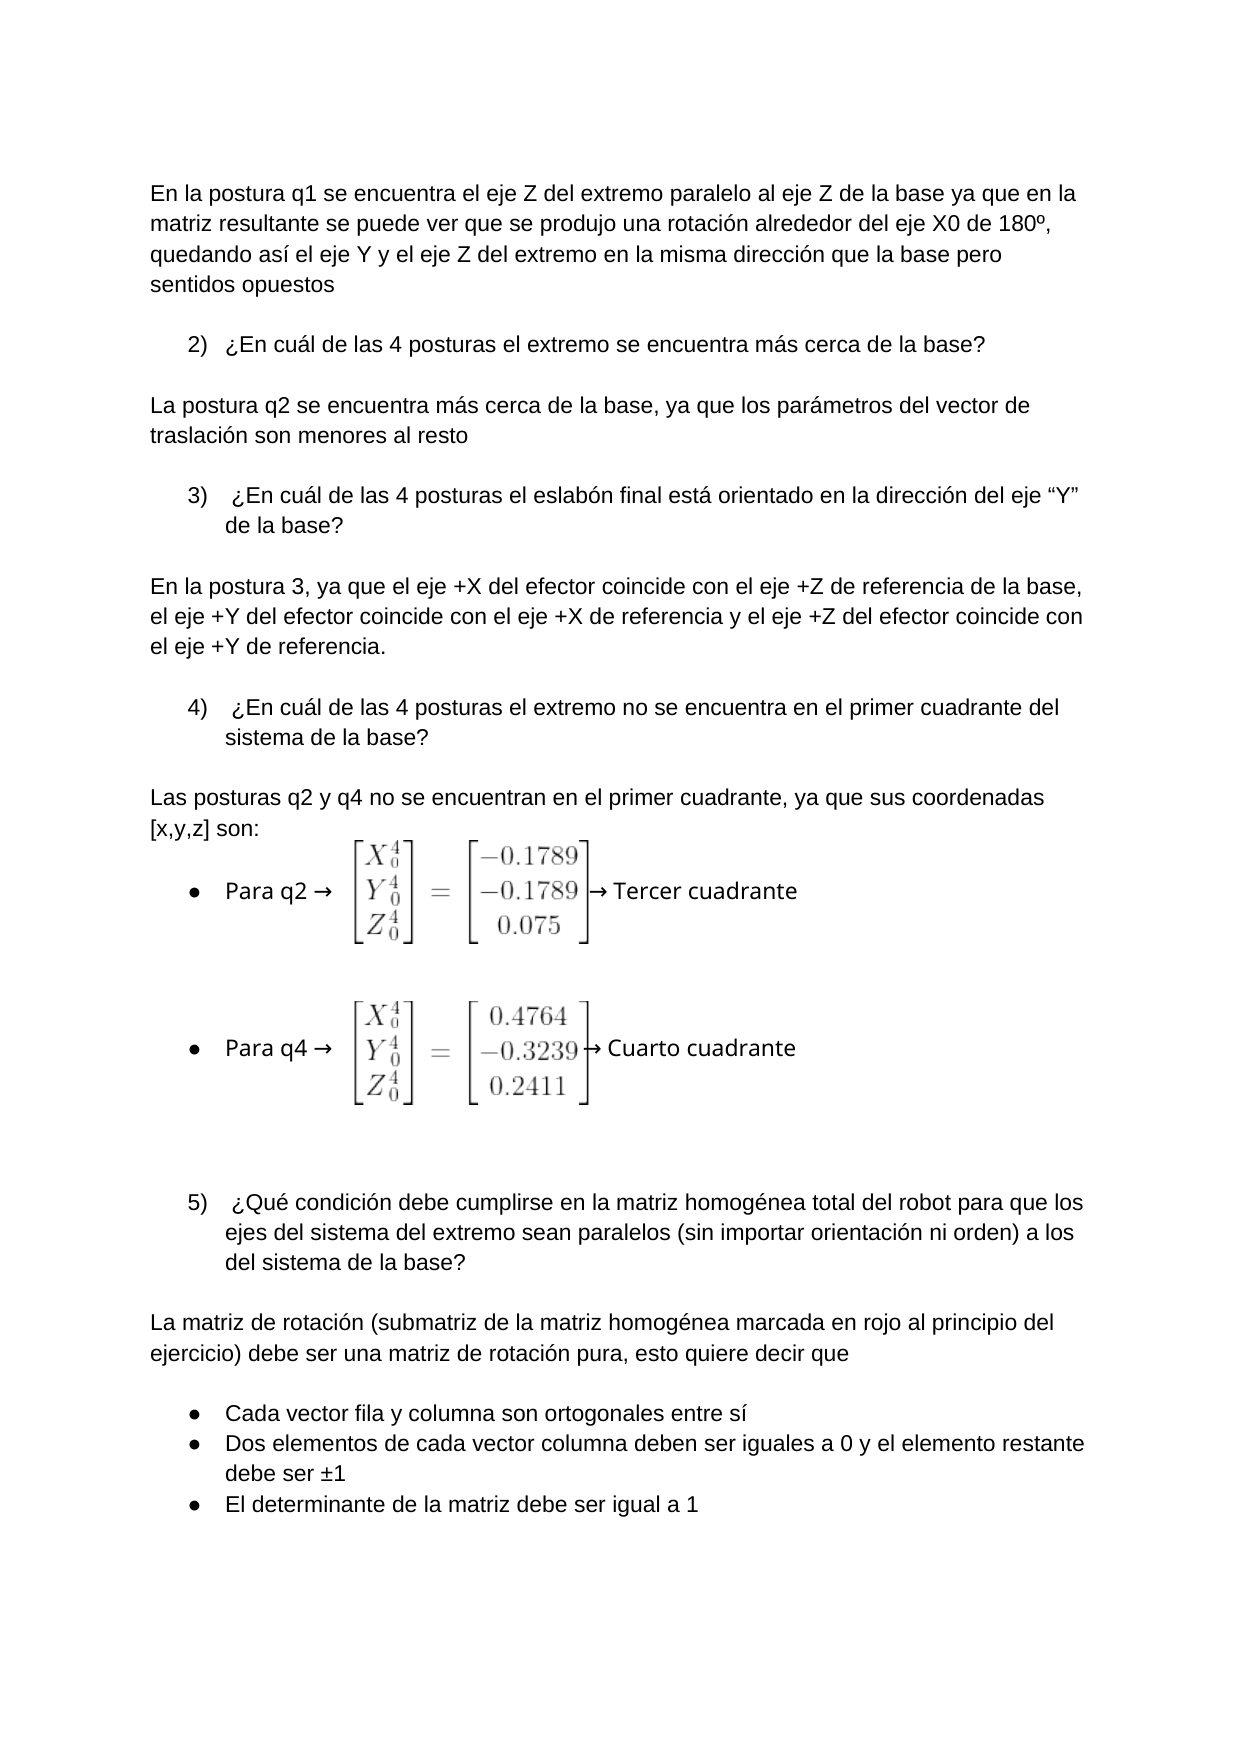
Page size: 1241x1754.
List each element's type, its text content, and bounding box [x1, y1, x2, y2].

text En la postura q1 se encuentra el eje Z del extremo paralelo al eje Z de la base ya que en la matriz resultante se puede ver que se produjo una rotación alrededor del eje X0 de 180º, quedando así el eje Y y el eje Z del extremo en la misma dirección que la base pero sentidos opuestos [150, 180, 1090, 297]
text Las posturas q2 y q4 no se encuentran en el primer cuadrante, ya que sus coordenadas [x,y,z] son: [150, 784, 1090, 841]
list El determinante de la matriz debe ser igual a 1 [187, 1491, 1090, 1517]
list ¿En cuál de las 4 posturas el extremo se encuentra más cerca de la base? [187, 331, 1090, 358]
picture [353, 841, 589, 875]
picture [353, 906, 589, 944]
list Cada vector fila y columna son ortogonales entre sí [187, 1400, 1090, 1426]
text La postura q2 se encuentra más cerca de la base, ya que los parámetros del vector de traslación son menores al resto [150, 392, 1090, 448]
text En la postura 3, ya que el eje +X del efector coincide con el eje +Z de referencia de la base, el eje +Y del efector coincide con el eje +X de referencia y el eje +Z del efector coincide con el eje +Y de referencia. [150, 573, 1090, 660]
list Dos elementos de cada vector columna deben ser iguales a 0 y el elemento restante debe ser ±1 [187, 1430, 1090, 1487]
picture [353, 1063, 589, 1105]
list ¿Qué condición debe cumplirse en la matriz homogénea total del robot para que los ejes del sistema del extremo sean paralelos (sin importar orientación ni orden) a los del sistema de la base? [187, 1188, 1090, 1275]
picture [353, 1001, 589, 1032]
list Para q4 → → Cuarto cuadrante [187, 1032, 1090, 1063]
list Para q2 → → Tercer cuadrante [187, 875, 1090, 906]
text La matriz de rotación (submatriz de la matriz homogénea marcada en rojo al principio del ejercicio) debe ser una matriz de rotación pura, esto quiere decir que [150, 1309, 1090, 1366]
list ¿En cuál de las 4 posturas el eslabón final está orientado en la dirección del eje “Y” de la base? [187, 482, 1090, 539]
list ¿En cuál de las 4 posturas el extremo no se encuentra en el primer cuadrante del sistema de la base? [187, 694, 1090, 750]
